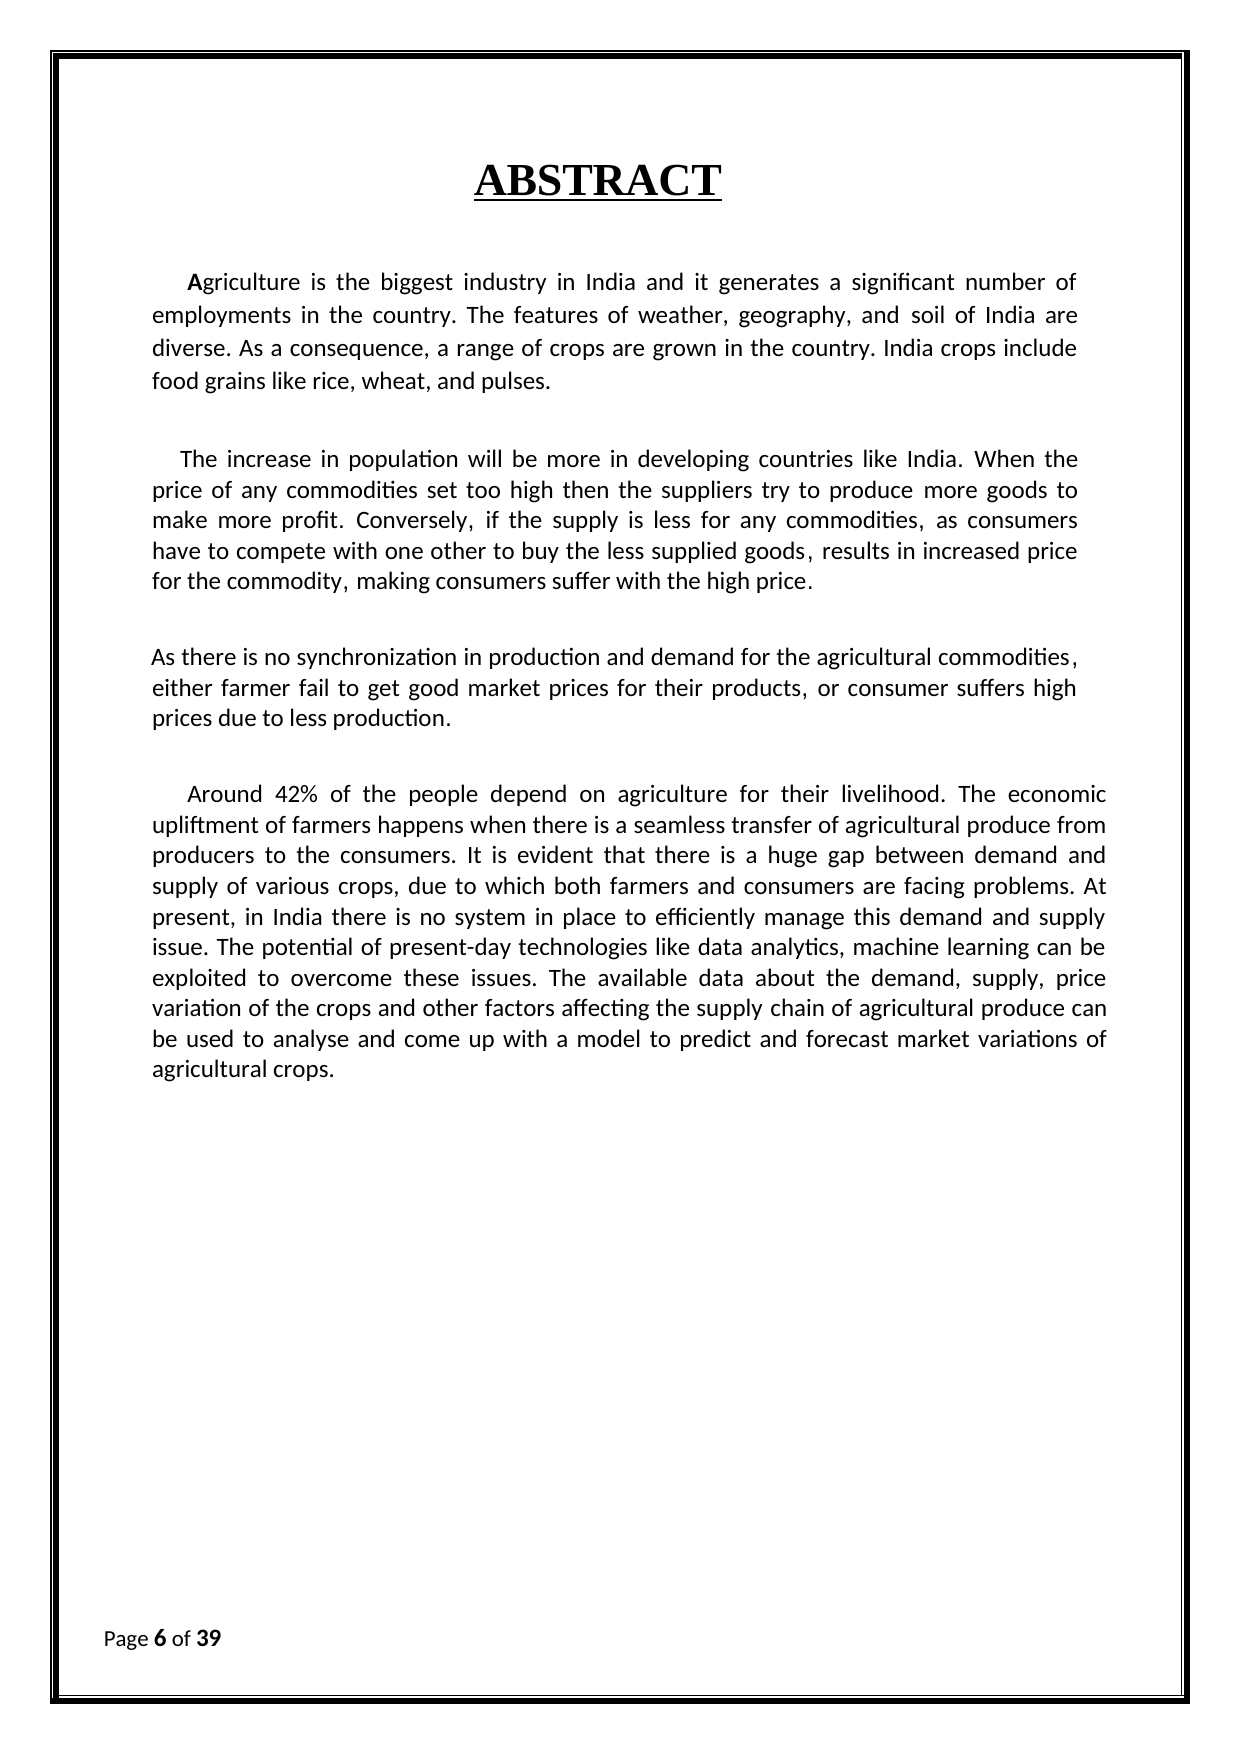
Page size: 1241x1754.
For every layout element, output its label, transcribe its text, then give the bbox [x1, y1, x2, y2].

text The increase in population will be more in developing countries like India. When the price of any commodities set too high then the suppliers try to produce more goods to make more profit. Conversely, if the supply is less for any commodities, as consumers have to compete with one other to buy the less supplied goods, results in increased price for the commodity, making consumers suffer with the high price. [152, 443, 1078, 596]
text Around 42% of the people depend on agriculture for their livelihood. The economic upliftment of farmers happens when there is a seamless transfer of agricultural produce from producers to the consumers. It is evident that there is a huge gap between demand and supply of various crops, due to which both farmers and consumers are facing problems. At present, in India there is no system in place to efficiently manage this demand and supply issue. The potential of present-day technologies like data analytics, machine learning can be exploited to overcome these issues. The available data about the demand, supply, price variation of the crops and other factors affecting the supply chain of agricultural produce can be used to analyse and come up with a model to predict and forecast market variations of agricultural crops. [152, 779, 1107, 1084]
subtitle ABSTRACT [103, 153, 954, 206]
text Agriculture is the biggest industry in India and it generates a significant number of employments in the country. The features of weather, geography, and soil of India are diverse. As a consequence, a range of crops are grown in the country. India crops include food grains like rice, wheat, and pulses. [152, 266, 1078, 396]
text As there is no synchronization in production and demand for the agricultural commodities, either farmer fail to get good market prices for their products, or consumer suffers high prices due to less production. [151, 642, 1078, 733]
